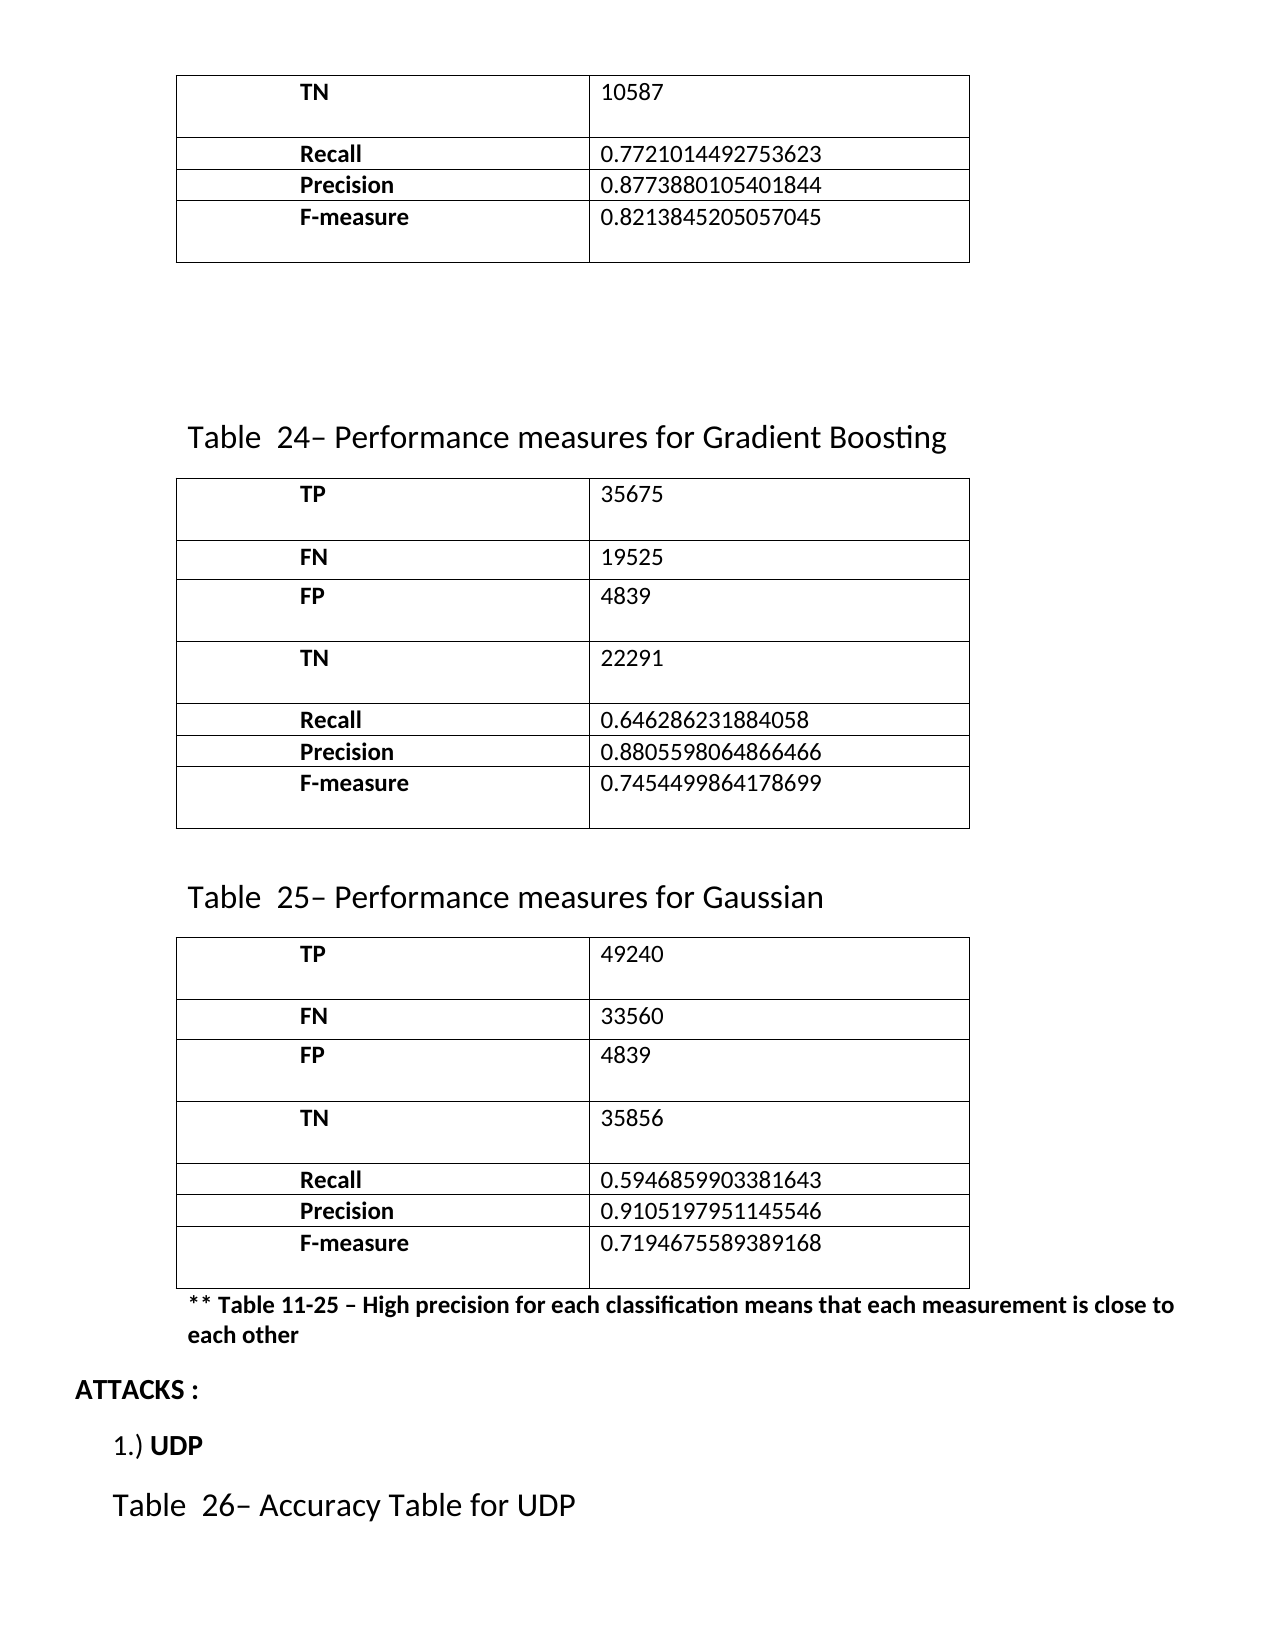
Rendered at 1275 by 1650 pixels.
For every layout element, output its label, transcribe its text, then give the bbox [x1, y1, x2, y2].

table_cell 0.7721014492753623 [590, 138, 969, 169]
table_cell 33560 [590, 1000, 969, 1039]
table_cell 0.9105197951145546 [590, 1195, 969, 1226]
text Table 26– Accuracy Table for UDP [112, 1484, 1200, 1524]
table_cell 0.8213845205057045 [590, 201, 969, 262]
table_cell TN [177, 1102, 589, 1163]
table_cell F-measure [177, 201, 589, 262]
table_header TP [177, 938, 589, 999]
table_cell TN [177, 76, 589, 137]
table_cell 0.8805598064866466 [590, 736, 969, 766]
table_cell 0.7194675589389168 [590, 1227, 969, 1288]
table_cell Recall [177, 1164, 589, 1194]
list UDP [112, 1427, 1200, 1463]
table_cell 35856 [590, 1102, 969, 1163]
table_header TP [177, 479, 589, 539]
list ** Table 11-25 – High precision for each classification means that each measurement is close to each other [187, 1289, 1200, 1350]
table_cell Precision [177, 170, 589, 200]
list Table 24– Performance measures for Gradient Boosting [187, 416, 1200, 457]
table_cell 0.8773880105401844 [590, 170, 969, 200]
table_cell FP [177, 1040, 589, 1101]
table_cell 10587 [590, 76, 969, 137]
table_cell 4839 [590, 580, 969, 641]
table_cell 19525 [590, 541, 969, 579]
table_cell F-measure [177, 1227, 589, 1288]
table_header 49240 [590, 938, 969, 999]
table_cell Recall [177, 704, 589, 735]
table_cell 4839 [590, 1040, 969, 1101]
table_cell FP [177, 580, 589, 641]
list Table 25– Performance measures for Gaussian [187, 876, 1200, 916]
table_cell 0.5946859903381643 [590, 1164, 969, 1194]
table_cell F-measure [177, 767, 589, 828]
table_cell 0.646286231884058 [590, 704, 969, 735]
table_cell 22291 [590, 642, 969, 703]
table_cell Recall [177, 138, 589, 169]
table_cell FN [177, 541, 589, 579]
table_cell 0.7454499864178699 [590, 767, 969, 828]
text ATTACKS : [75, 1371, 1200, 1407]
table_cell TN [177, 642, 589, 703]
table_cell Precision [177, 736, 589, 766]
table_header 35675 [590, 479, 969, 539]
table_cell FN [177, 1000, 589, 1039]
table_cell Precision [177, 1195, 589, 1226]
